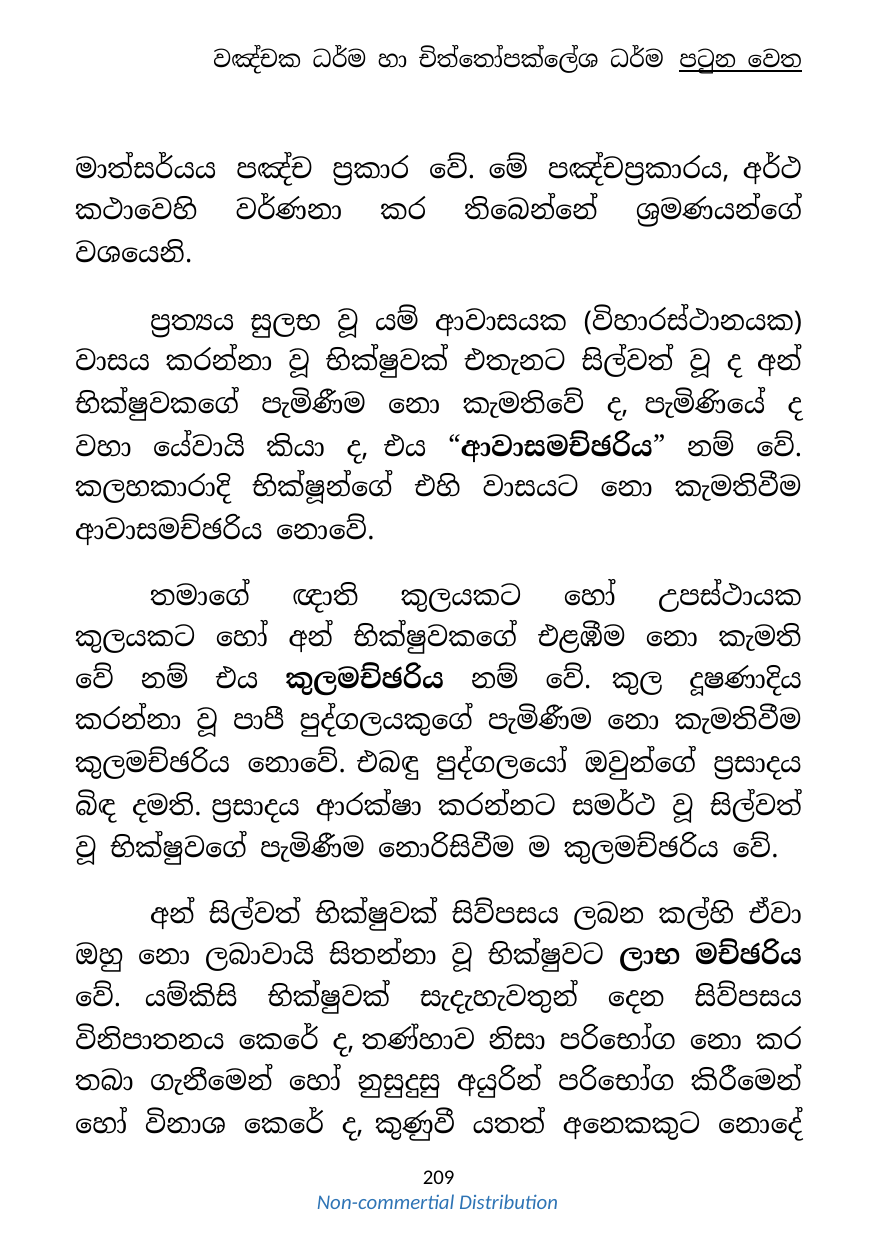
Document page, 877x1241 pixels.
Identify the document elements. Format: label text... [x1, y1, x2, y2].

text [75, 150, 802, 271]
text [75, 897, 802, 1141]
text තමාගේ ඥාති කුලයකට හෝ උපස්ථායක කුලයකට හෝ අන් භික්ෂුවකගේ එළඹීම නො කැමති වේ නම් එය කුලමච්ඡරිය නම් වේ. කුල දූෂණාදිය කරන්නා වූ පාපී පුද්ගලයකුගේ පැමිණීම නො කැමතිවීම කුලමච්ඡරිය නොවේ. එබඳු පුද්ගලයෝ ඔවුන්ගේ ප්‍ර‍සාදය බිඳ දමති. ප්‍ර‍සාදය ආරක්ෂා කරන්නට සමර්ථ වූ සිල්වත් වූ භික්ෂුවගේ පැමිණීම නොරිසිවීම ම කුලමච්ඡරිය වේ. [75, 578, 802, 866]
text ප්‍ර‍ත්‍යය සුලභ වූ යම් ආවාසයක (විහාරස්ථානයක) වාසය කරන්නා වූ භික්ෂුවක් එතැනට සිල්වත් වූ ද අන් භික්ෂුවකගේ පැමිණීම නො කැමතිවේ ද, පැමිණියේ ද වහා යේවායි කියා ද, එය “ආවාසමච්ඡරිය” නම් වේ. කලහකාරාදි භික්ෂූන්ගේ එහි වාසයට නො කැමතිවීම ආවාසමච්ඡරිය නොවේ. [75, 301, 802, 548]
